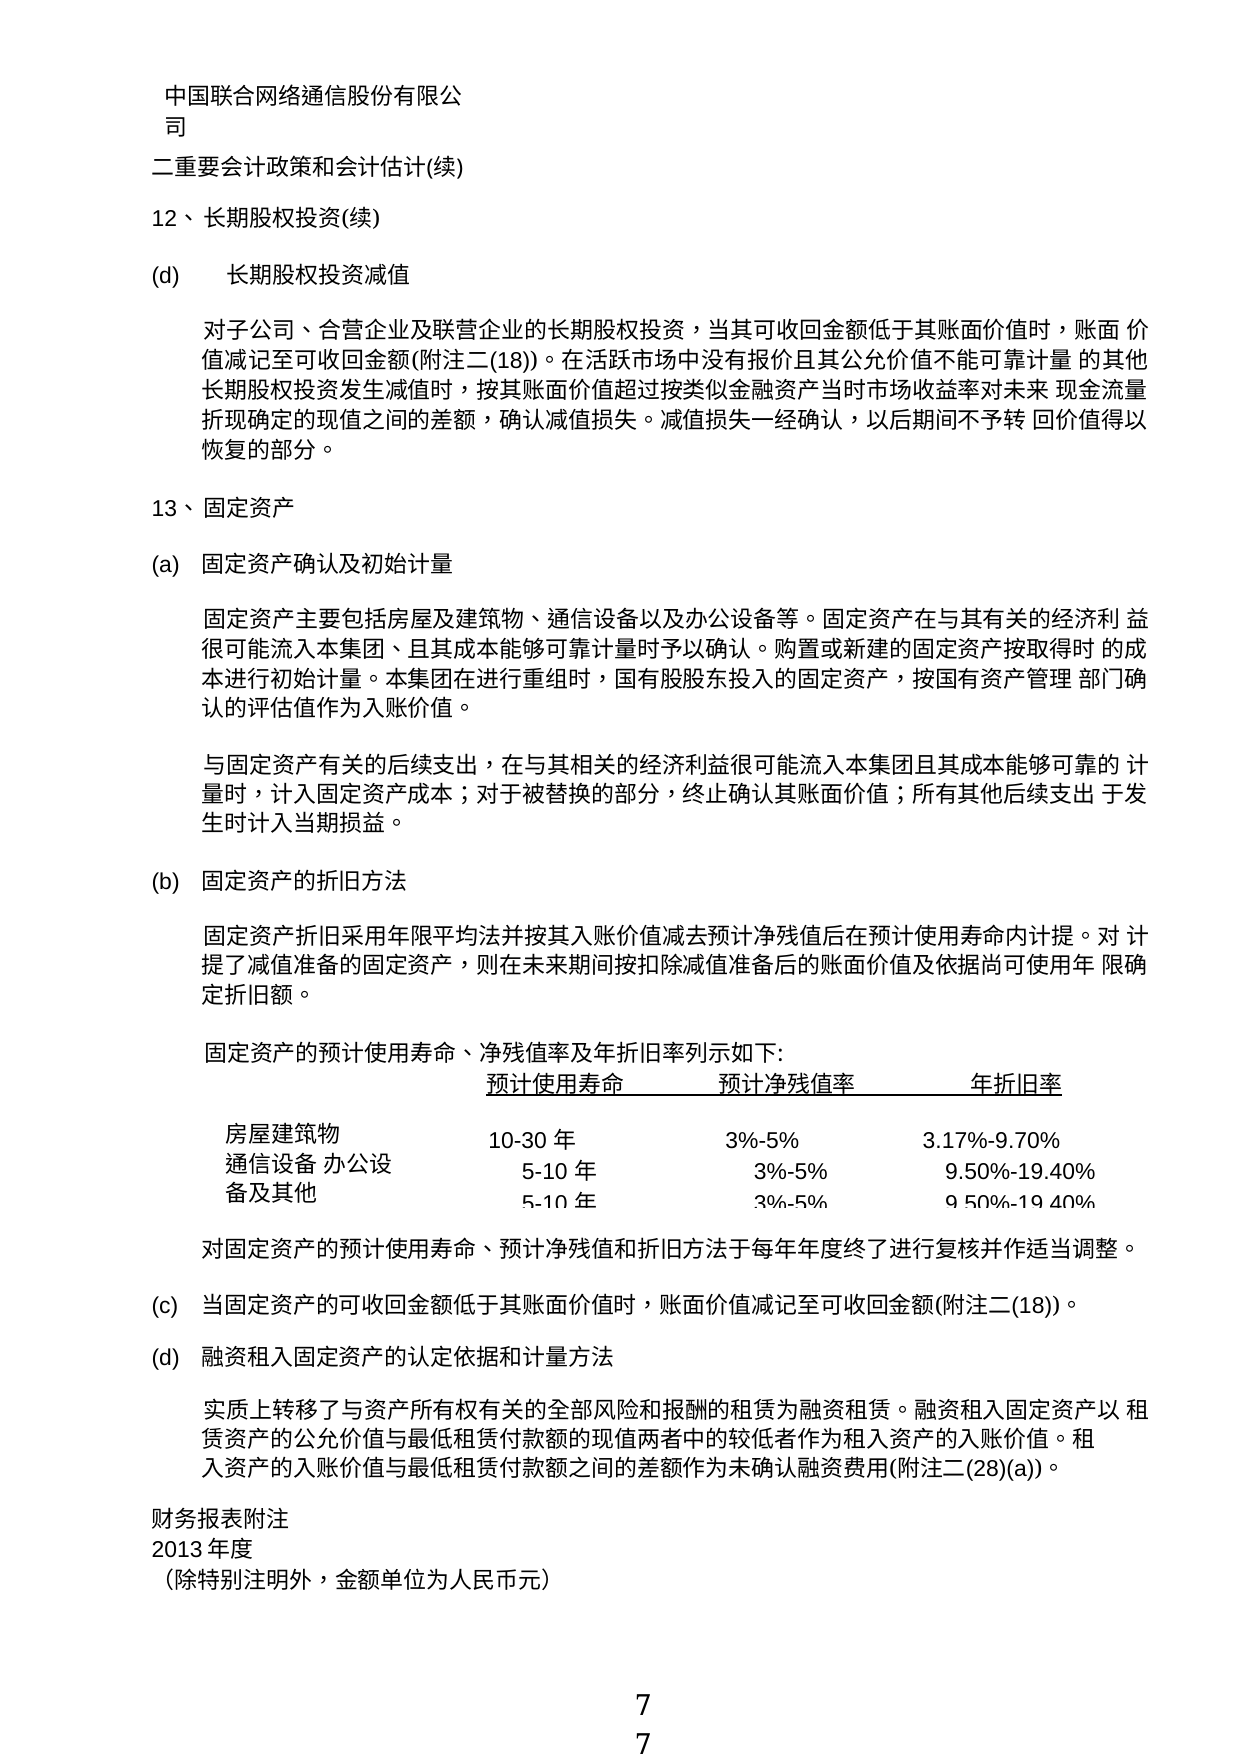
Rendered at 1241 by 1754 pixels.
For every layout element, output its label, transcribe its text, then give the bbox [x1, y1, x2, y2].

text 2013年度 [151, 1533, 1151, 1564]
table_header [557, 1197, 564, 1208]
text 二重要会计政策和会计估计(续) [151, 152, 1151, 182]
list 融资租入固定资产的认定依据和计量方法 [151, 1341, 1151, 1372]
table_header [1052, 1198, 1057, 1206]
text 实质上转移了与资产所有权有关的全部风险和报酬的租赁为融资租赁。融资租入固定资产以 租赁资产的公允价值与最低租赁付款额的现值两者中的较低者作为租入资产的入账价值。租 [201, 1396, 1151, 1454]
text （除特别注明外，金额单位为人民币元） [151, 1564, 1151, 1594]
text 对子公司、合营企业及联营企业的长期股权投资，当其可收回金额低于其账面价值时，账面 价值减记至可收回金额(附注二(18))。在活跃市场中没有报价且其公允价值不能可靠计量 的其他长期股权投资发生减值时，按其账面价值超过按类似金融资产当时市场收益率对未来 现金流量折现确定的现值之间的差额，确认减值损失。减值损失一经确认，以后期间不予转 回价值得以恢复的部分。 [201, 315, 1151, 465]
list 长期股权投资减值 [151, 258, 1151, 290]
text 对固定资产的预计使用寿命、预计净残值和折旧方法于每年年度终了进行复核并作适当调整。 [151, 1235, 1151, 1264]
text 入资产的入账价值与最低租赁付款额之间的差额作为未确认融资费用(附注二(28)(a))。 [151, 1454, 1151, 1483]
text 与固定资产有关的后续支出，在与其相关的经济利益很可能流入本集团且其成本能够可靠的 计量时，计入固定资产成本；对于被替换的部分，终止确认其账面价值；所有其他后续支出 于发生时计入当期损益。 [201, 750, 1151, 838]
list 固定资产的折旧方法 [151, 865, 1151, 896]
list 固定资产确认及初始计量 [151, 548, 1151, 579]
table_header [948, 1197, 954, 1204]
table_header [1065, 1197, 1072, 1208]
text 固定资产折旧采用年限平均法并按其入账价值减去预计净残值后在预计使用寿命内计提。对 计提了减值准备的固定资产，则在未来期间按扣除减值准备后的账面价值及依据尚可使用年 限确定折旧额。 [201, 921, 1151, 1009]
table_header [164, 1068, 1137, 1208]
text 固定资产主要包括房屋及建筑物、通信设备以及办公设备等。固定资产在与其有关的经济利 益很可能流入本集团、且其成本能够可靠计量时予以确认。购置或新建的固定资产按取得时 的成本进行初始计量。本集团在进行重组时，国有股股东投入的固定资产，按国有资产管理 部门确认的评估值作为入账价值。 [201, 604, 1151, 723]
text 12、 长期股权投资(续) [151, 202, 1151, 234]
text 财务报表附注 [151, 1503, 1151, 1533]
text 13、 固定资产 [151, 492, 1151, 523]
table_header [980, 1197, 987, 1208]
list 当固定资产的可收回金额低于其账面价值时，账面价值减记至可收回金额(附注二(18))。 [151, 1291, 1151, 1320]
text 固定资产的预计使用寿命、净残值率及年折旧率列示如下: [204, 1036, 1151, 1068]
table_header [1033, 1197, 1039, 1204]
